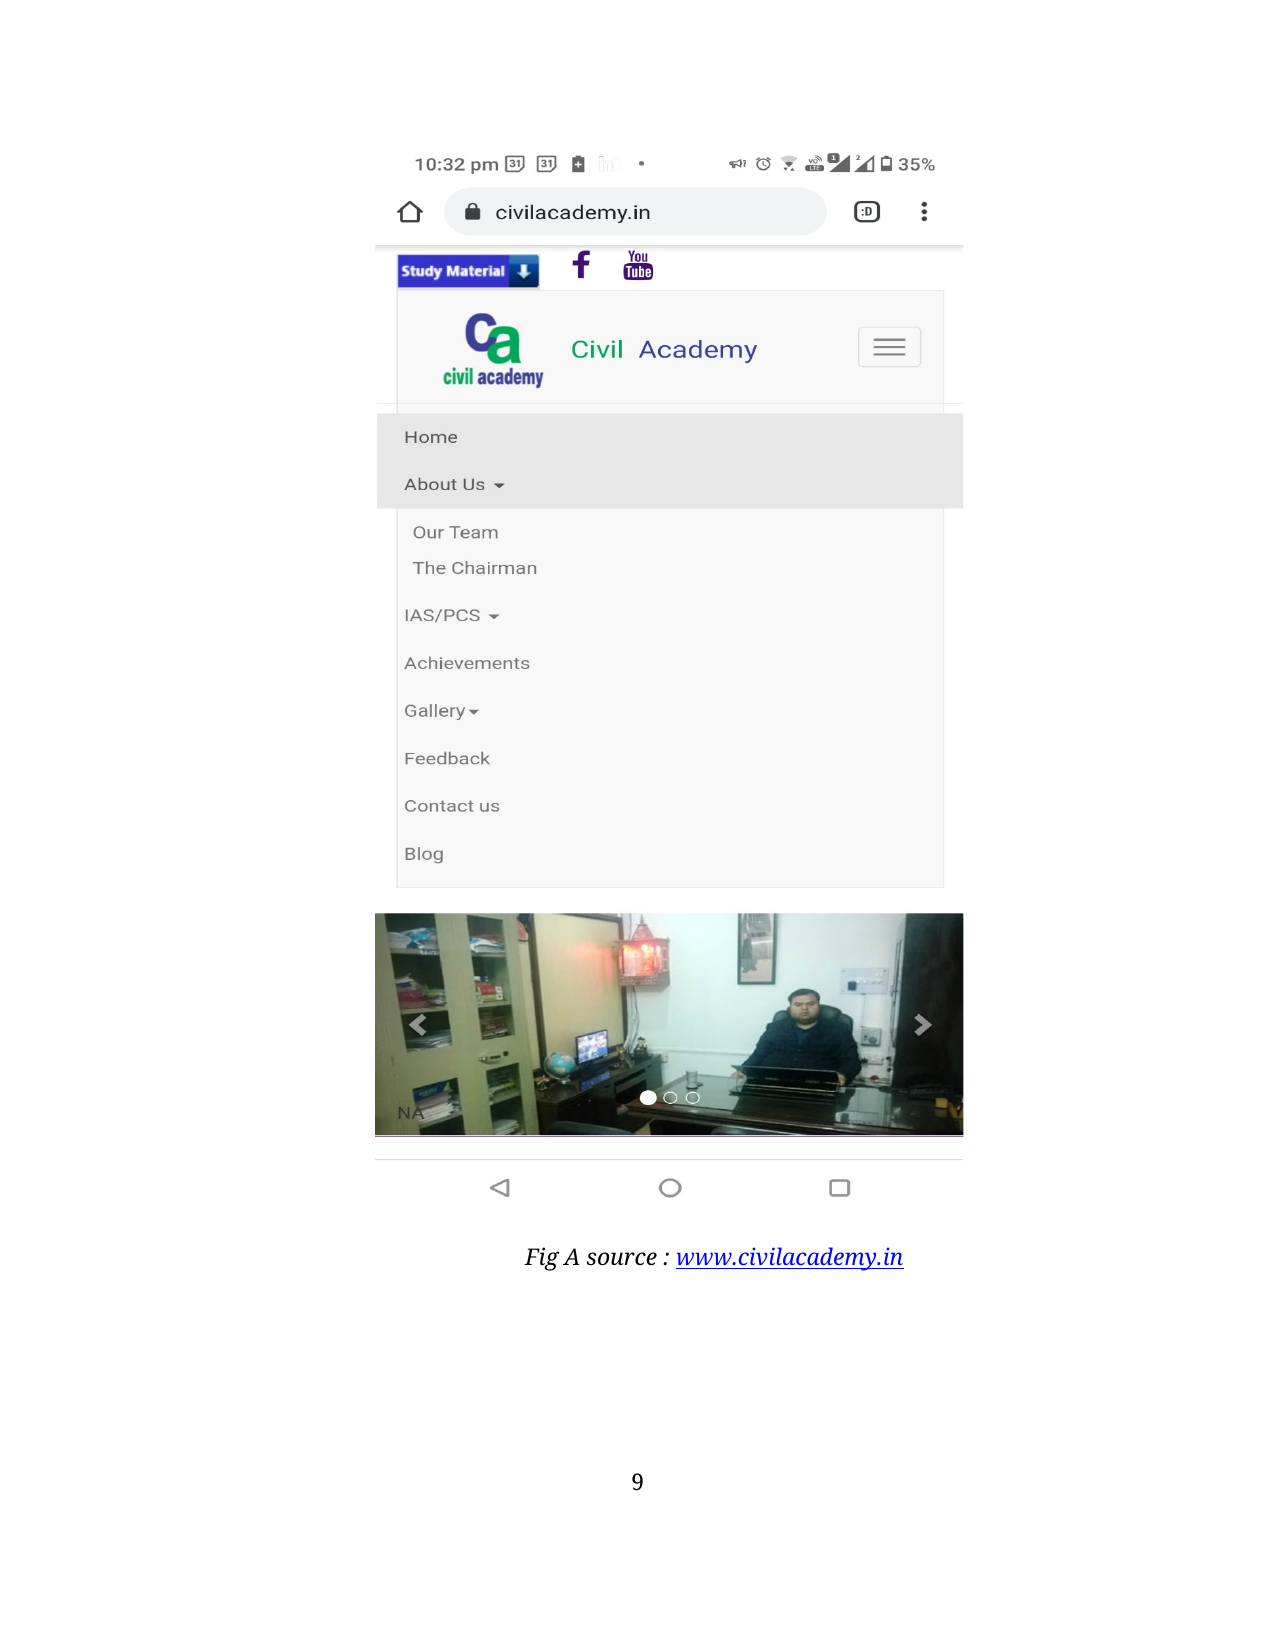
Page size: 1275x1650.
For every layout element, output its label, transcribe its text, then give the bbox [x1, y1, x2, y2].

text Fig A source : www.civilacademy.in [225, 1241, 1050, 1272]
picture [375, 150, 964, 1216]
